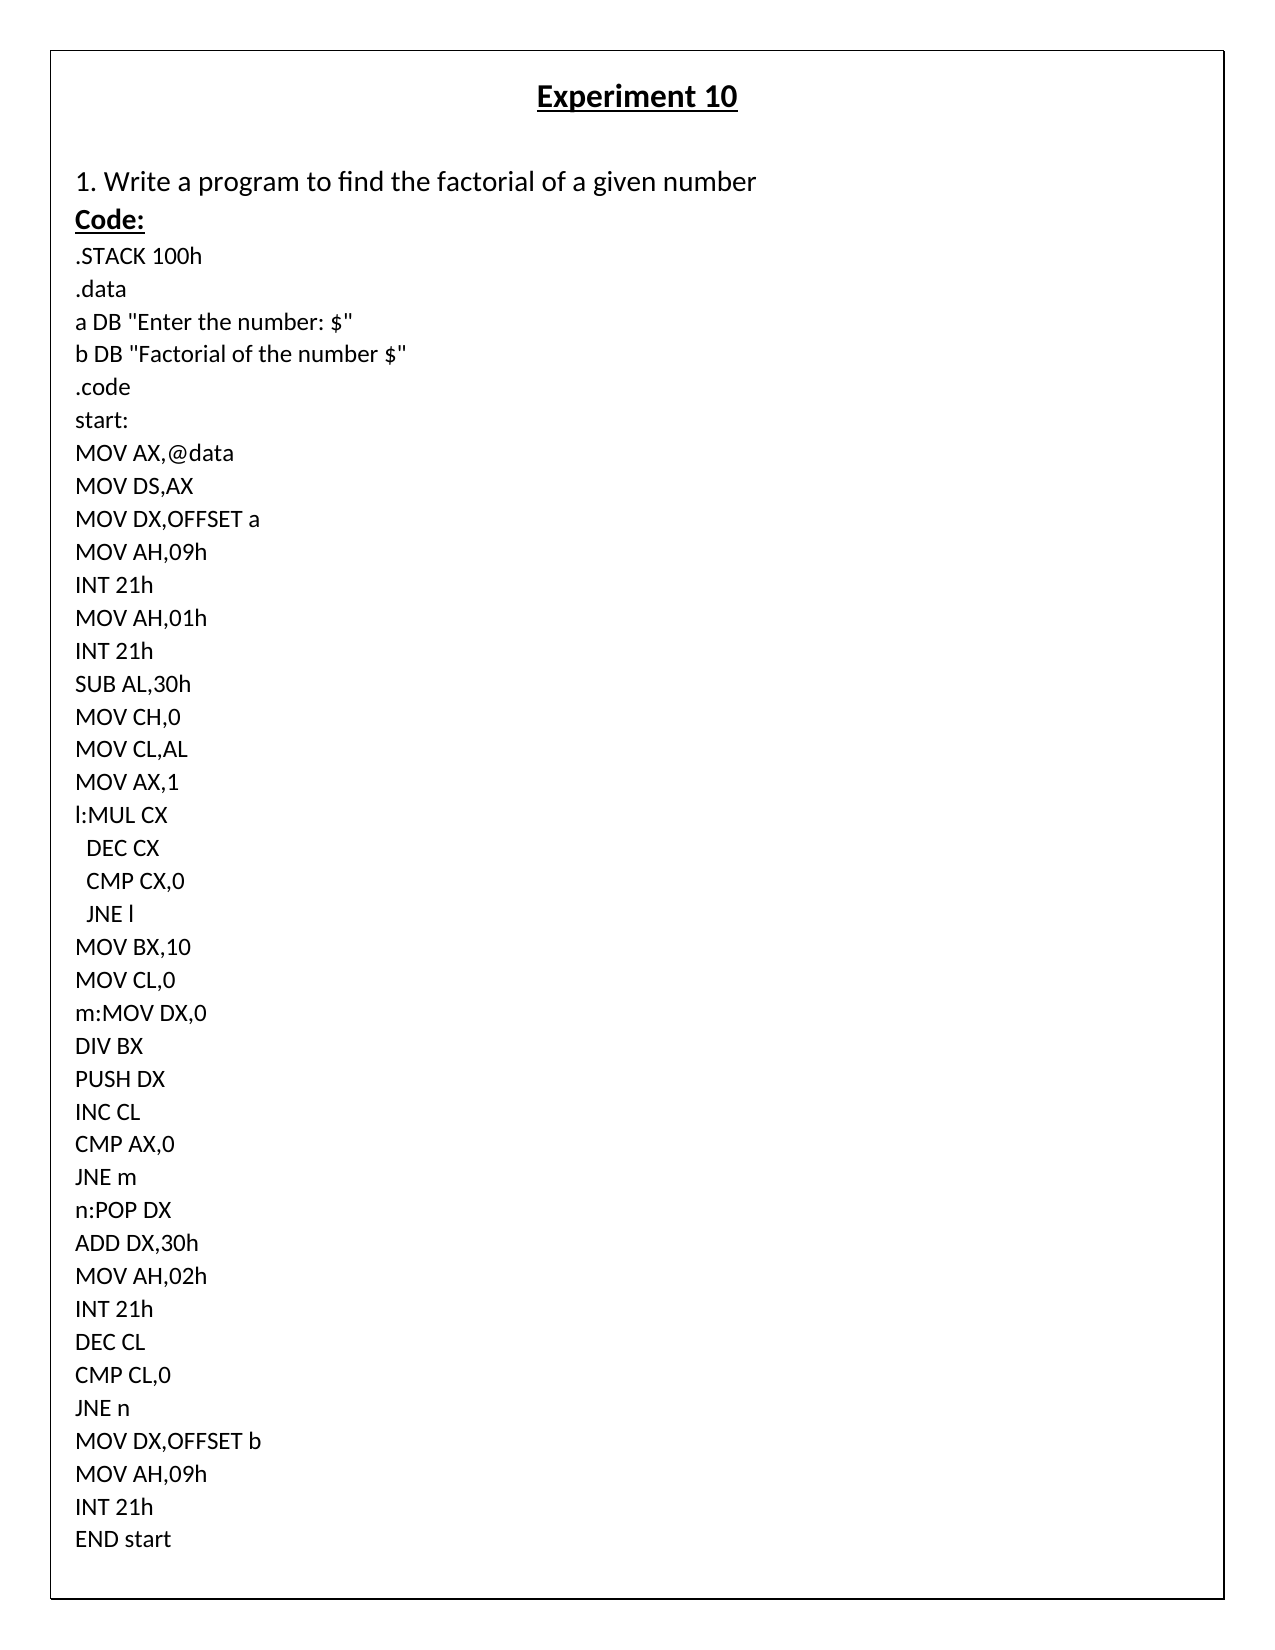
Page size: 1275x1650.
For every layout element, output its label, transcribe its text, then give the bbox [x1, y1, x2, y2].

text CMP AX,0 [75, 1128, 1199, 1159]
text MOV BX,10 [75, 931, 1199, 962]
text MOV DS,AX [75, 470, 1199, 501]
text MOV CH,0 [75, 701, 1199, 731]
text CMP CL,0 [75, 1359, 1199, 1389]
text INT 21h [75, 1293, 1199, 1324]
text MOV AH,01h [75, 602, 1199, 632]
text END start [75, 1523, 1199, 1554]
text MOV CL,0 [75, 964, 1199, 994]
text MOV AX,1 [75, 766, 1199, 797]
text 1. Write a program to find the factorial of a given number [75, 163, 1199, 198]
text MOV DX,OFFSET b [75, 1425, 1199, 1455]
text INT 21h [75, 1491, 1199, 1521]
text .STACK 100h [75, 240, 1199, 270]
text DEC CL [75, 1326, 1199, 1357]
text INT 21h [75, 635, 1199, 665]
text start: [75, 404, 1199, 435]
text MOV AH,09h [75, 536, 1199, 567]
text DIV BX [75, 1030, 1199, 1060]
text CMP CX,0 [75, 865, 1199, 896]
text MOV AH,09h [75, 1458, 1199, 1488]
text .code [75, 371, 1199, 402]
text INC CL [75, 1096, 1199, 1126]
text MOV DX,OFFSET a [75, 503, 1199, 534]
text SUB AL,30h [75, 668, 1199, 698]
text DEC CX [75, 832, 1199, 863]
text b DB "Factorial of the number $" [75, 338, 1199, 369]
text INT 21h [75, 569, 1199, 599]
text JNE n [75, 1392, 1199, 1422]
text MOV AH,02h [75, 1260, 1199, 1291]
text JNE l [75, 898, 1199, 929]
text Experiment 10 [75, 75, 1199, 116]
text a DB "Enter the number: $" [75, 306, 1199, 336]
text .data [75, 273, 1199, 303]
text MOV AX,@data [75, 437, 1199, 468]
text MOV CL,AL [75, 733, 1199, 764]
text ADD DX,30h [75, 1227, 1199, 1258]
text l:MUL CX [75, 799, 1199, 830]
text JNE m [75, 1161, 1199, 1192]
text n:POP DX [75, 1194, 1199, 1225]
text m:MOV DX,0 [75, 997, 1199, 1027]
text PUSH DX [75, 1063, 1199, 1093]
text Code: [75, 201, 1199, 237]
